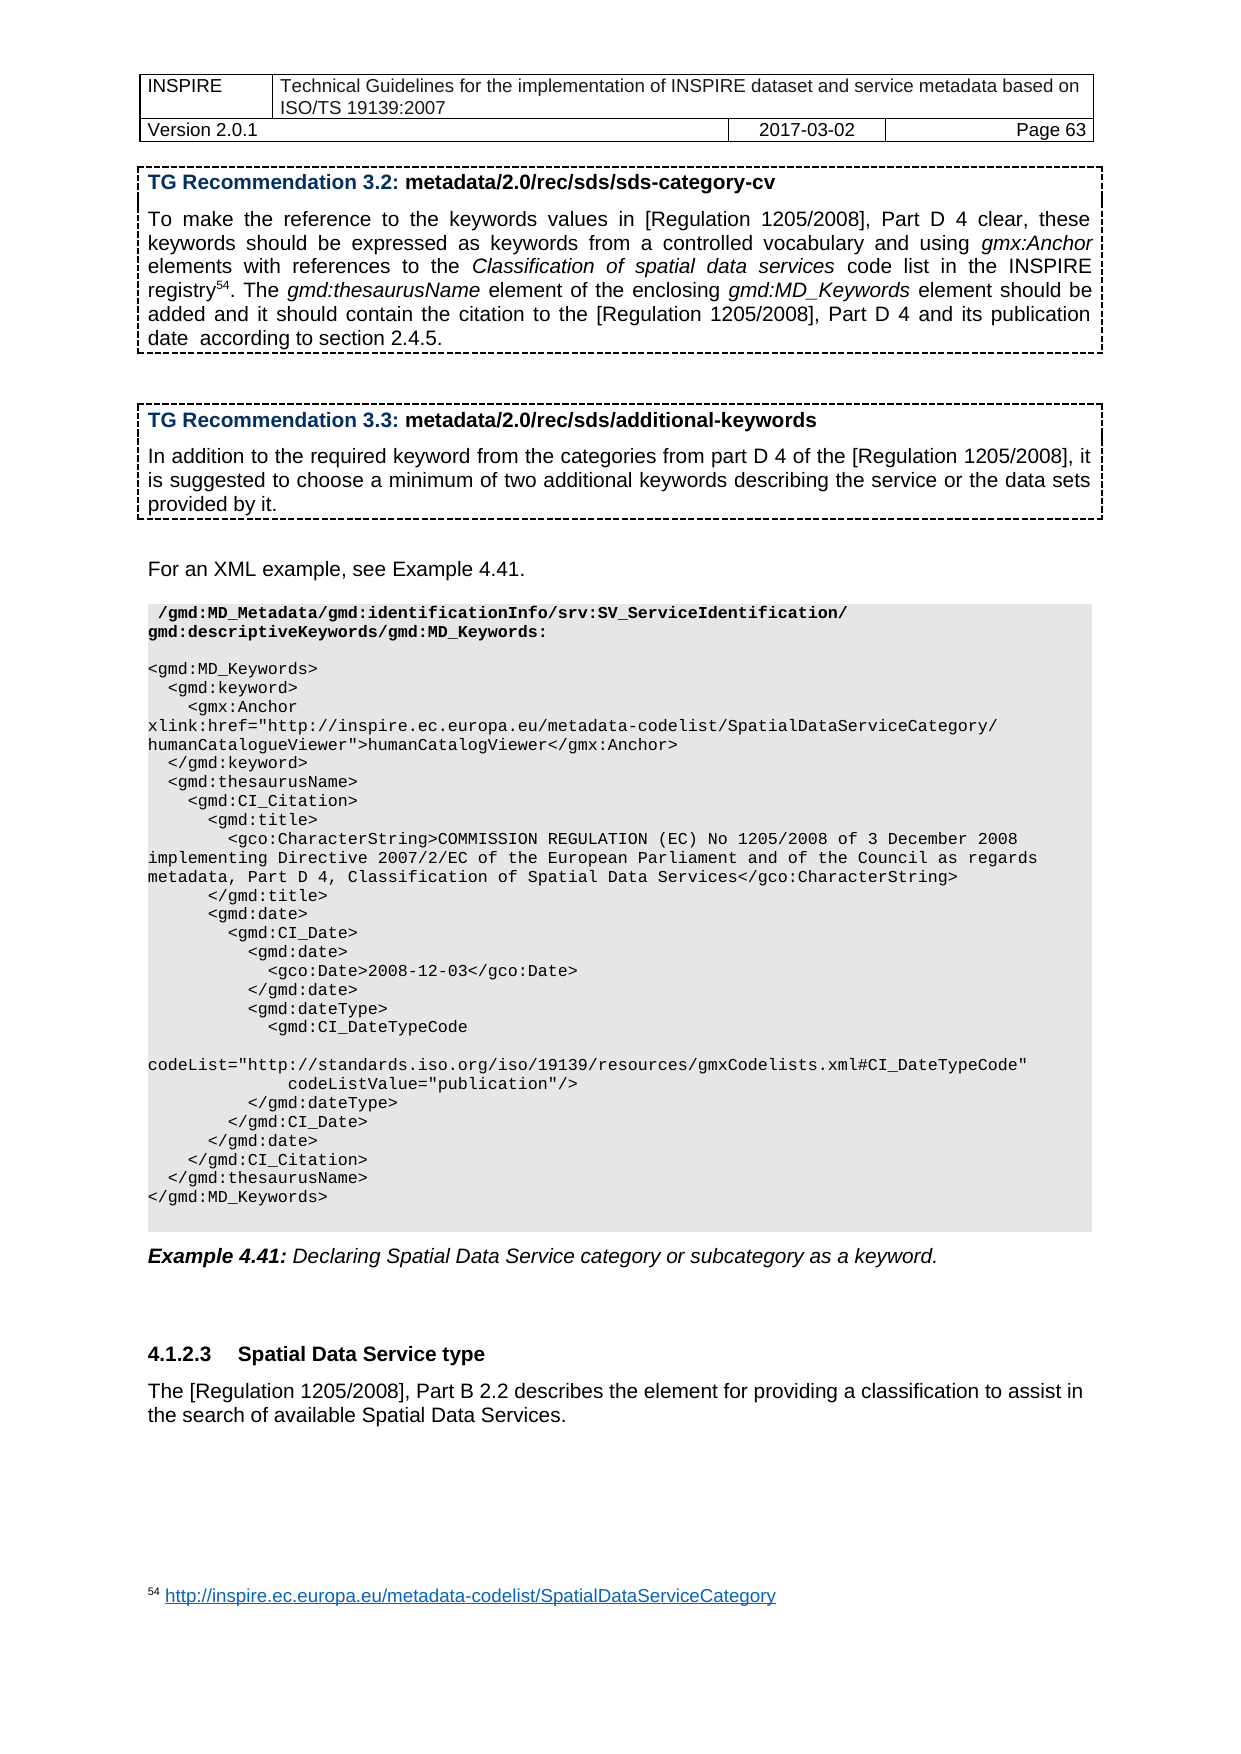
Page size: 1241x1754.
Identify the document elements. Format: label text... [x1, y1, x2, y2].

text </gmd:title> [148, 887, 1092, 906]
text <gco:Date>2008-12-03</gco:Date> [148, 962, 1092, 981]
text <gmd:MD_Keywords> [148, 661, 1092, 680]
text <gmd:date> [148, 944, 1092, 962]
text codeList="http://standards.iso.org/iso/19139/resources/gmxCodelists.xml#CI_DateTypeCode" [148, 1038, 1092, 1076]
text <gmd:CI_Date> [148, 925, 1092, 944]
text In addition to the required keyword from the categories from part D 4 of the [Regulation 1205/2008], it is suggested to choose a minimum of two additional keywords describing the service or the data sets provided by it. [137, 440, 1103, 520]
text </gmd:date> [148, 1132, 1092, 1151]
text <gmd:title> [148, 812, 1092, 831]
text </gmd:CI_Citation> [148, 1151, 1092, 1170]
text To make the reference to the keywords values in [Regulation 1205/2008], Part D 4 clear, these keywords should be expressed as keywords from a controlled vocabulary and using gmx:Anchor elements with references to the Classification of spatial data services code list in the INSPIRE registry. The gmd:thesaurusName element of the enclosing gmd:MD_Keywords element should be added and it should contain the citation to the [Regulation 1205/2008], Part D 4 and its publication date according to section 2.4.5. [137, 202, 1103, 354]
text codeListValue="publication"/> [148, 1076, 1092, 1094]
text </gmd:dateType> [148, 1094, 1092, 1113]
text <gmx:Anchor xlink:href="http://inspire.ec.europa.eu/metadata-codelist/SpatialDataServiceCategory/humanCatalogueViewer">humanCatalogViewer</gmx:Anchor> [148, 698, 1092, 755]
text <gmd:CI_Citation> [148, 793, 1092, 812]
text TG Recommendation 3.3: metadata/2.0/rec/sds/additional-keywords [137, 403, 1103, 431]
text <gmd:dateType> [148, 1000, 1092, 1019]
text TG Recommendation 3.2: metadata/2.0/rec/sds/sds-category-cv [137, 166, 1103, 194]
text /gmd:MD_Metadata/gmd:identificationInfo/srv:SV_ServiceIdentification/gmd:descriptiveKeywords/gmd:MD_Keywords: [148, 604, 1092, 642]
text </gmd:MD_Keywords> [148, 1189, 1092, 1208]
text <gmd:date> [148, 906, 1092, 925]
text <gmd:CI_DateTypeCode [148, 1019, 1092, 1038]
text </gmd:date> [148, 981, 1092, 1000]
text </gmd:CI_Date> [148, 1113, 1092, 1132]
text <gco:CharacterString>COMMISSION REGULATION (EC) No 1205/2008 of 3 December 2008 implementing Directive 2007/2/EC of the European Parliament and of the Council as regards metadata, Part D 4, Classification of Spatial Data Services</gco:CharacterString> [148, 831, 1092, 887]
text </gmd:keyword> [148, 755, 1092, 774]
text The [Regulation 1205/2008], Part B 2.2 describes the element for providing a classification to assist in the search of available Spatial Data Services. [148, 1378, 1092, 1426]
text </gmd:thesaurusName> [148, 1170, 1092, 1189]
text <gmd:thesaurusName> [148, 774, 1092, 793]
text <gmd:keyword> [148, 680, 1092, 698]
subtitle Spatial Data Service type [148, 1342, 1092, 1366]
